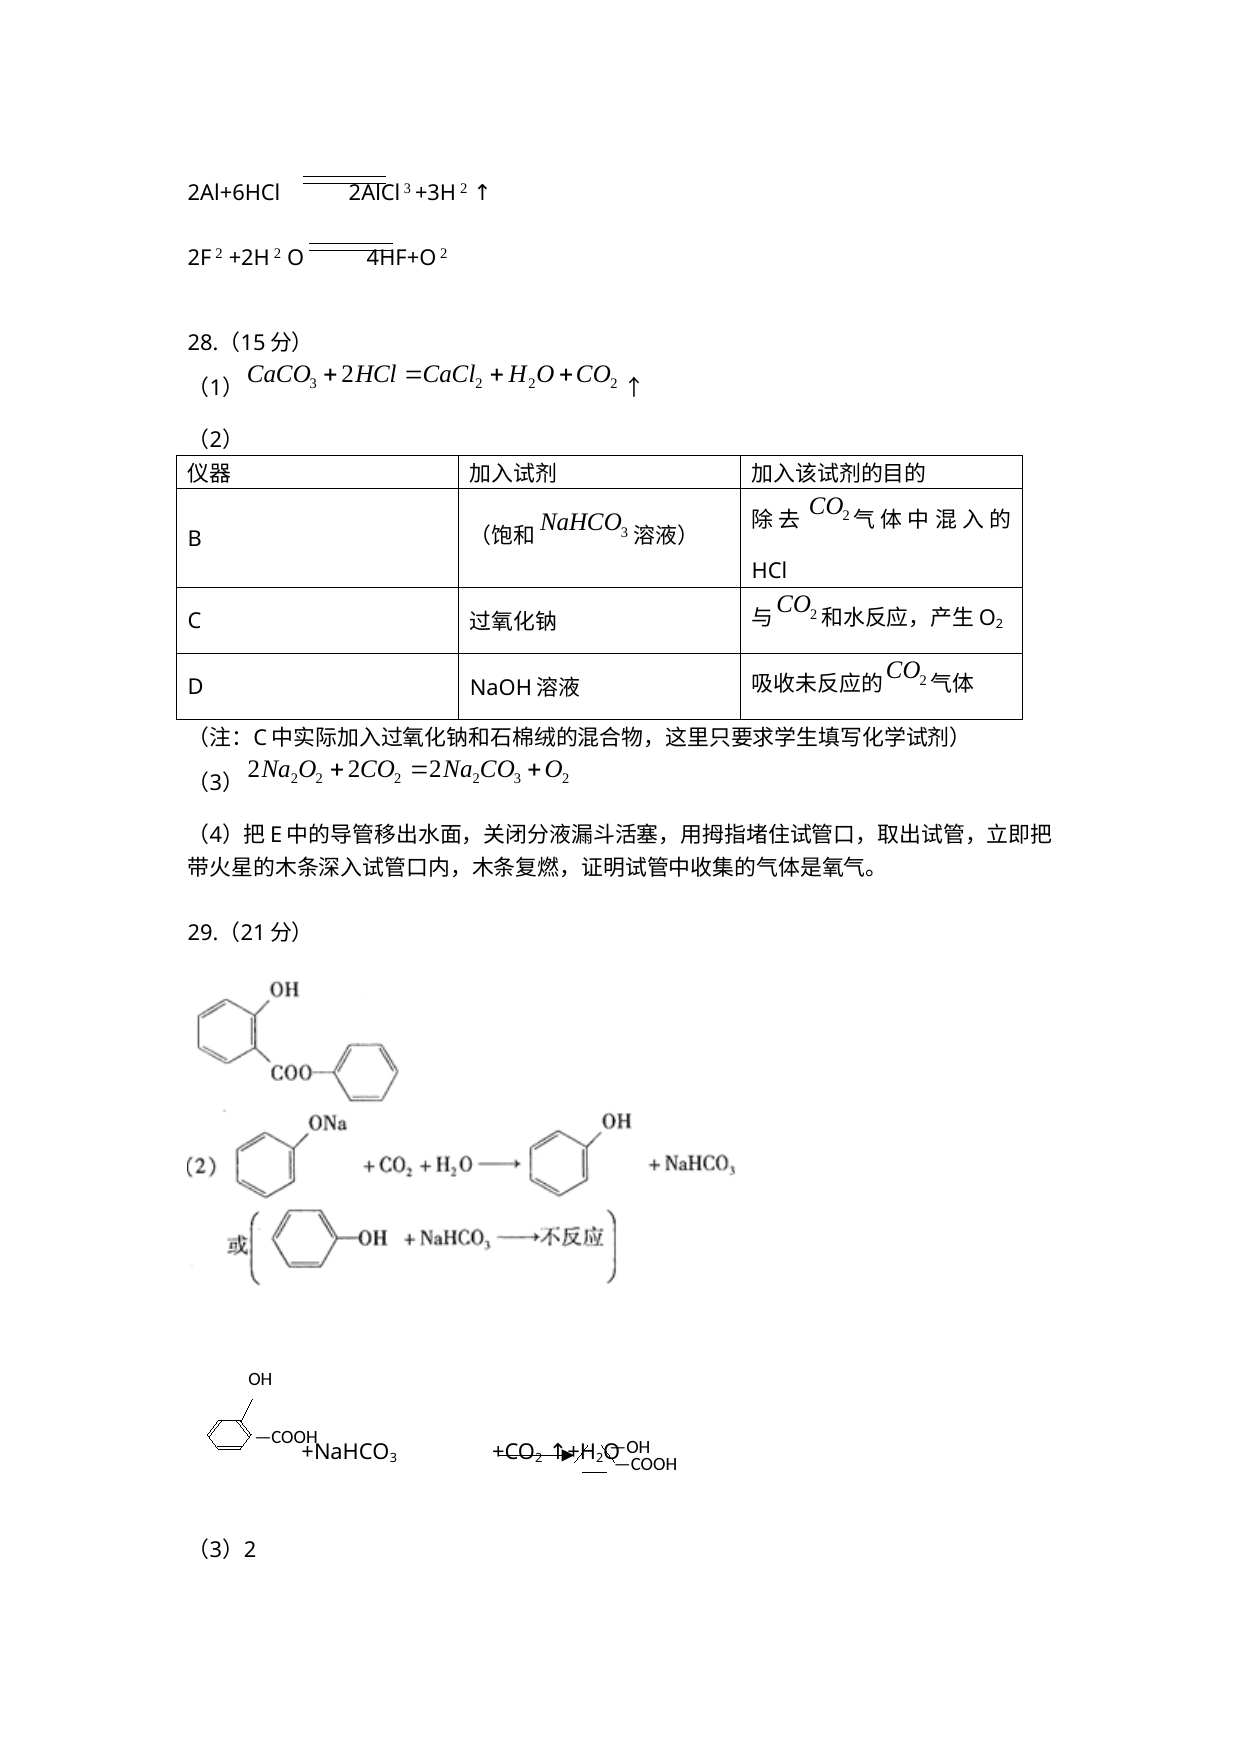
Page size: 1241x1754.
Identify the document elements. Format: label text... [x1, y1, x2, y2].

text （2） [187, 422, 1053, 454]
text （4）把E中的导管移出水面，关闭分液漏斗活塞，用拇指堵住试管口，取出试管，立即把带火星的木条深入试管口内，木条复燃，证明试管中收集的气体是氧气。 [187, 817, 1053, 882]
text （1）↑ [187, 357, 1053, 422]
table_cell 除去气体中混入的HCl [741, 489, 1022, 587]
text （3） [187, 752, 1053, 817]
picture [187, 1109, 768, 1287]
text +NaHCO3 +CO2 ↑+H2O [187, 1435, 1053, 1467]
text 2F+2HO 4HF+O [187, 227, 1053, 292]
picture [187, 979, 471, 1103]
table_cell NaOH溶液 [459, 654, 740, 719]
table_cell 与和水反应，产生O2 [741, 588, 1022, 653]
table_header 加入试剂 [459, 456, 740, 488]
table_cell 过氧化钠 [459, 588, 740, 653]
text 29.（21分） [187, 915, 1053, 947]
table_cell 吸收未反应的气体 [741, 654, 1022, 719]
table_cell （饱和溶液） [459, 489, 740, 587]
table_cell B [177, 489, 458, 587]
table_cell C [177, 588, 458, 653]
text 2Al+6HCl 2AlCl+3H↑ [187, 162, 1053, 227]
table_header 仪器 [177, 456, 458, 488]
text 28.（15分） [187, 324, 1053, 357]
text （3）2 [187, 1532, 1053, 1565]
table_header 加入该试剂的目的 [741, 456, 1022, 488]
text （注：C中实际加入过氧化钠和石棉绒的混合物，这里只要求学生填写化学试剂） [187, 720, 1053, 752]
table_cell D [177, 654, 458, 719]
